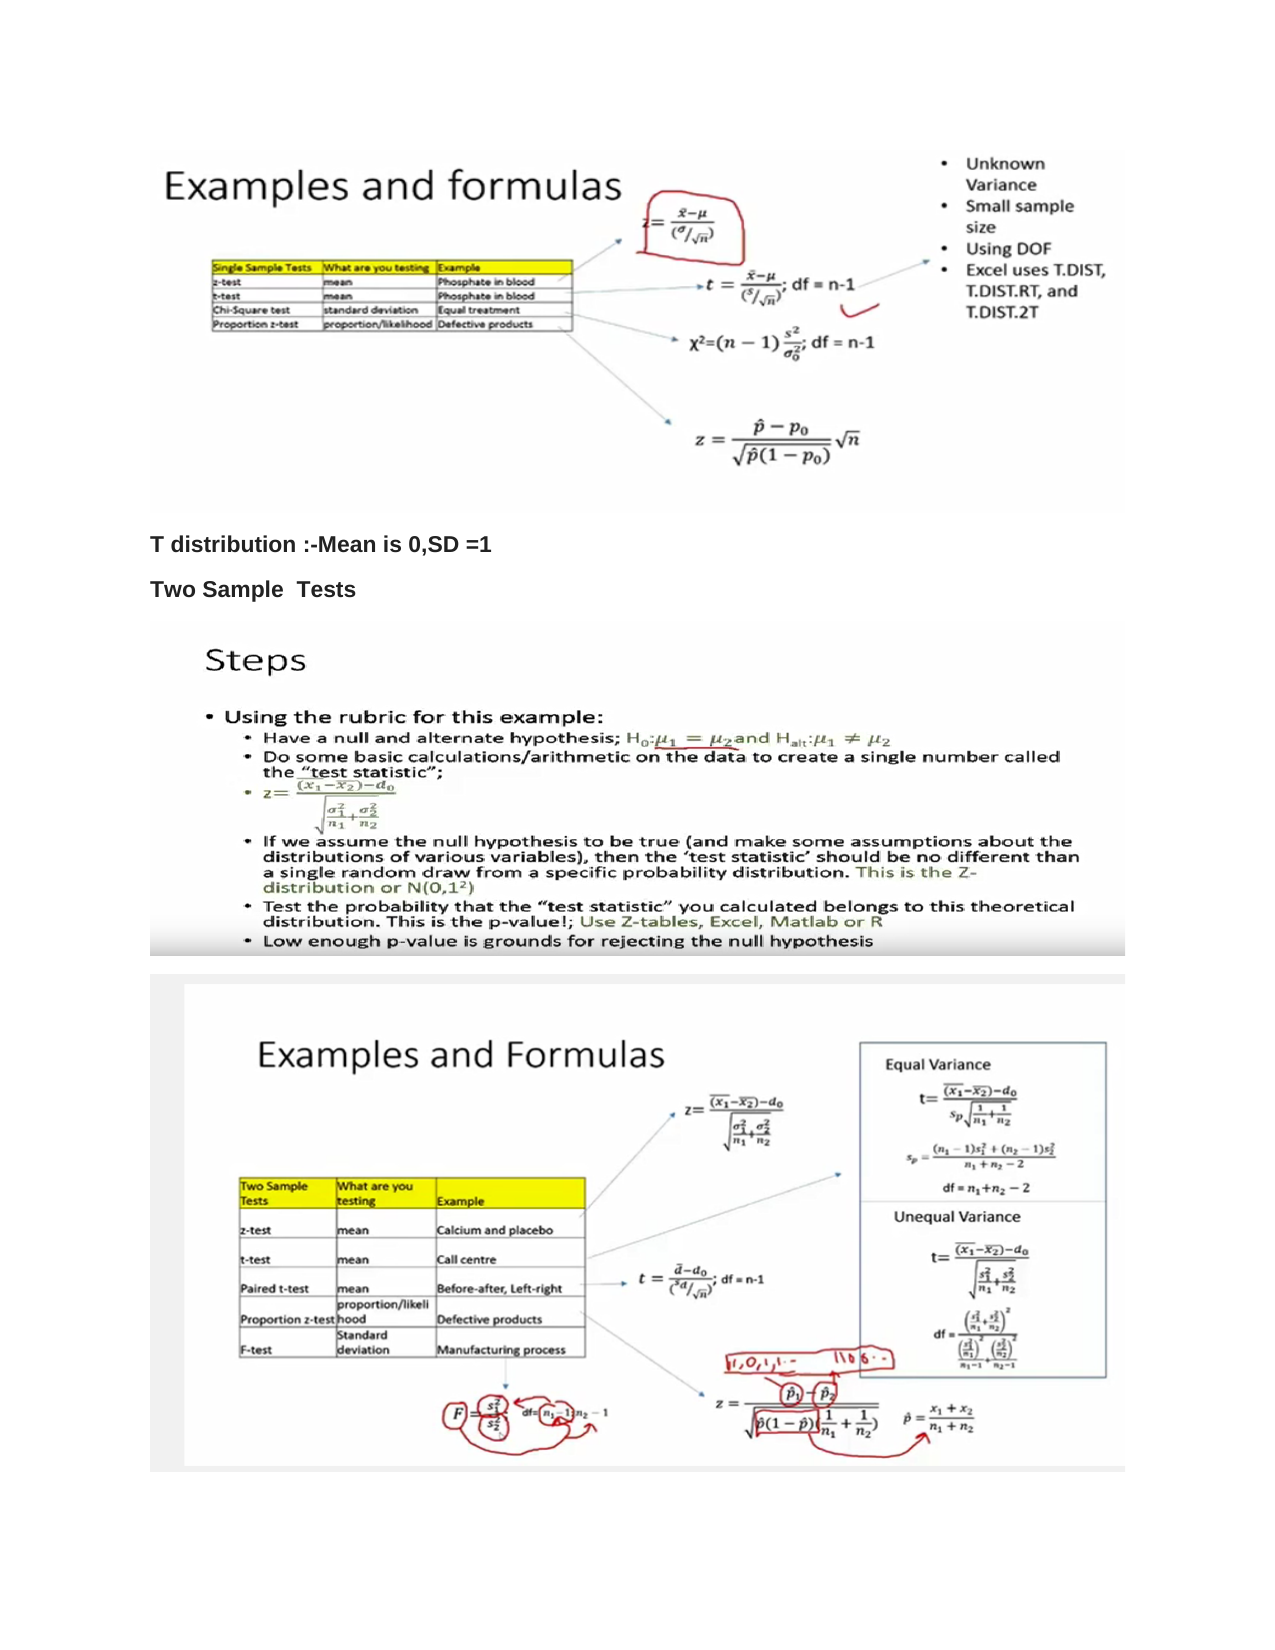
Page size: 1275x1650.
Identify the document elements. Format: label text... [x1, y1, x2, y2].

picture [150, 621, 1125, 956]
picture [150, 150, 1125, 513]
text Two Sample Tests [150, 576, 1125, 603]
text T distribution :-Mean is 0,SD =1 [150, 531, 1125, 558]
picture [150, 974, 1125, 1472]
